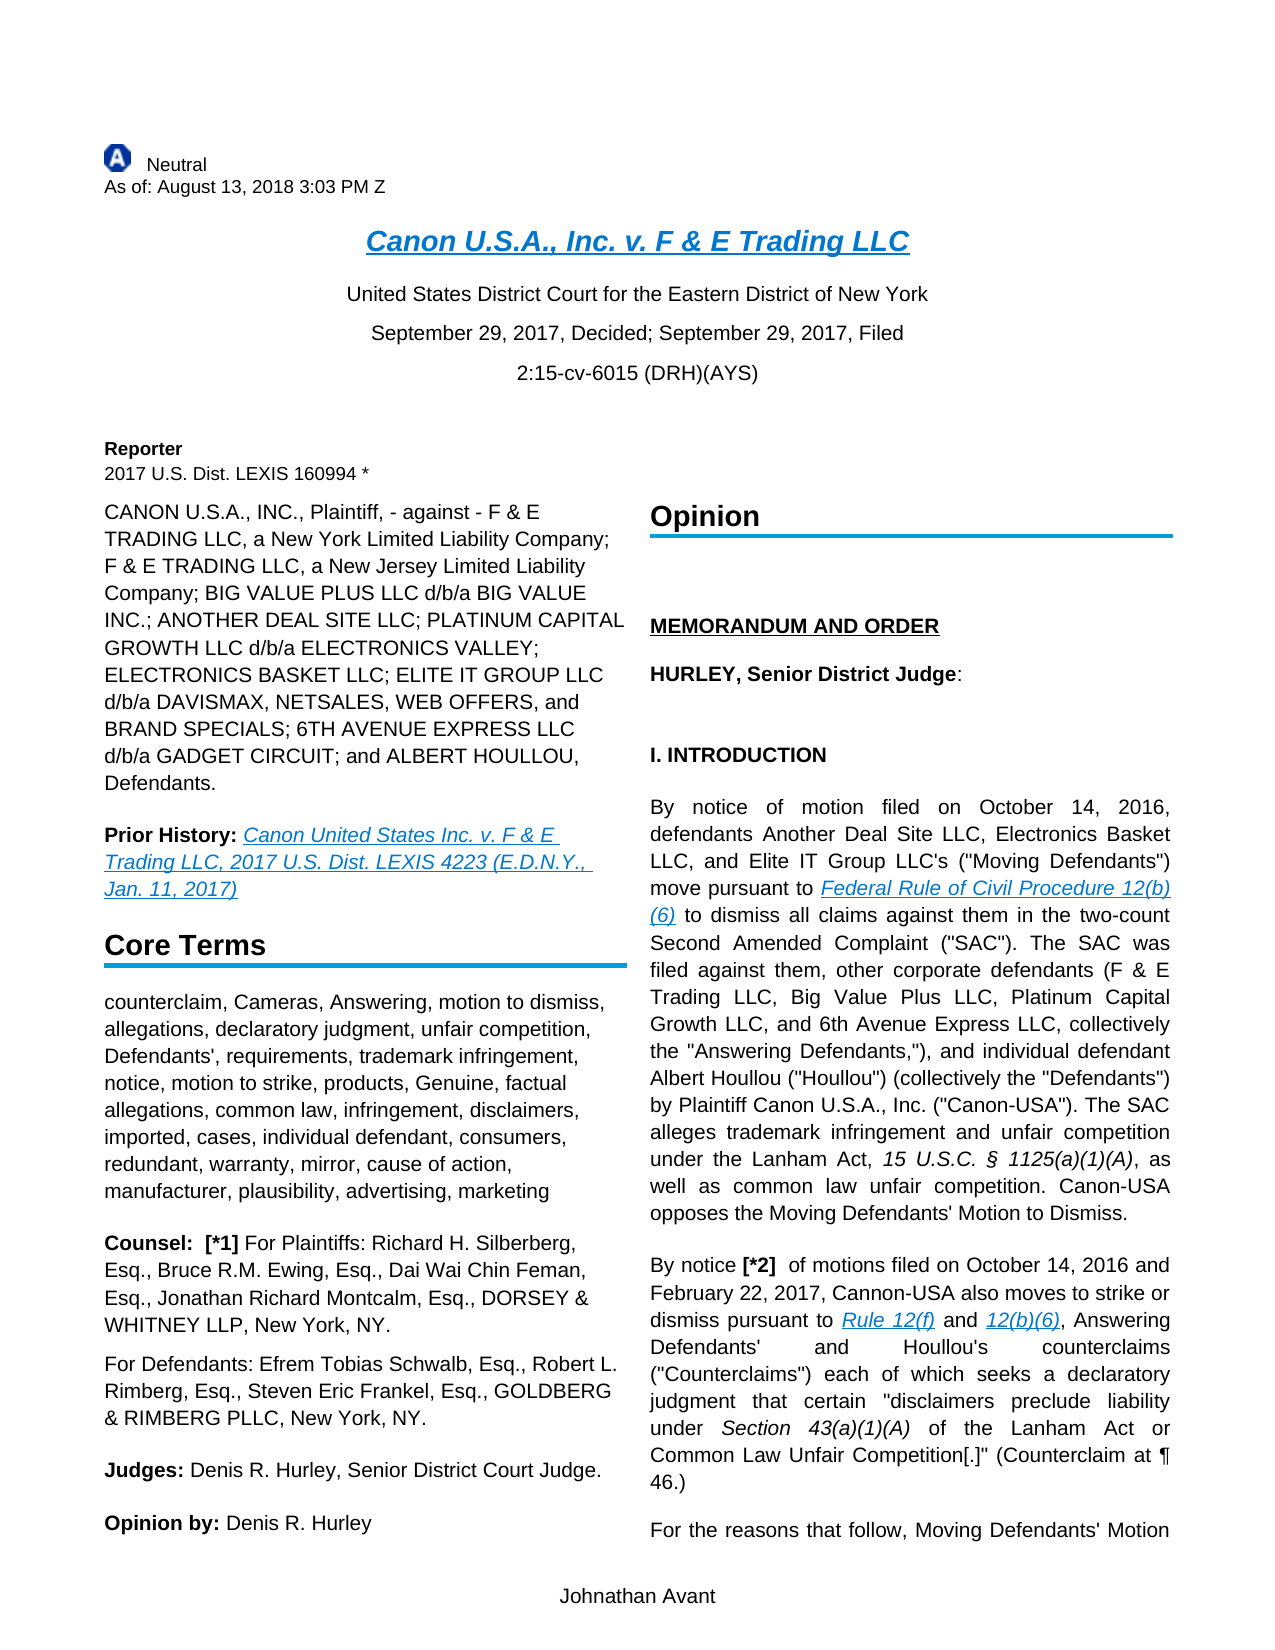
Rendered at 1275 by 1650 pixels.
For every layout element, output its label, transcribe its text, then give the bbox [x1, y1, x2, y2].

text HURLEY, Senior District Judge: [650, 659, 1171, 686]
text Counsel: [*1] For Plaintiffs: Richard H. Silberberg, Esq., Bruce R.M. Ewing, Esq., Dai Wai Chin Feman, Esq., Jonathan Richard Montcalm, Esq., DORSEY & WHITNEY LLP, New York, NY. [104, 1228, 625, 1336]
text For the reasons that follow, Moving Defendants' Motion to Dismiss is denied, and Cannon-USA's Motion to Strike or Dismiss is also denied. [650, 1515, 1171, 1542]
text Reporter [104, 434, 1171, 459]
text September 29, 2017, Decided; September 29, 2017, Filed [104, 318, 1171, 345]
text Opinion [650, 497, 1171, 532]
text 2017 U.S. Dist. LEXIS 160994 * [104, 459, 1171, 484]
text By notice of motion filed on October 14, 2016, defendants Another Deal Site LLC, Electronics Basket LLC, and Elite IT Group LLC's ("Moving Defendants") move pursuant to Federal Rule of Civil Procedure 12(b)(6) to dismiss all claims against them in the two-count Second Amended Complaint ("SAC"). The SAC was filed against them, other corporate defendants (F & E Trading LLC, Big Value Plus LLC, Platinum Capital Growth LLC, and 6th Avenue Express LLC, collectively the "Answering Defendants,"), and individual defendant Albert Houllou ("Houllou") (collectively the "Defendants") by Plaintiff Canon U.S.A., Inc. ("Canon-USA"). The SAC alleges trademark infringement and unfair competition under the Lanham Act, 15 U.S.C. § 1125(a)(1)(A), as well as common law unfair competition. Canon-USA opposes the Moving Defendants' Motion to Dismiss. [650, 792, 1171, 1225]
text United States District Court for the Eastern District of New York [104, 278, 1171, 306]
text MEMORANDUM AND ORDER [650, 582, 1171, 638]
picture [104, 144, 131, 172]
text CANON U.S.A., INC., Plaintiff, - against - F & E TRADING LLC, a New York Limited Liability Company; F & E TRADING LLC, a New Jersey Limited Liability Company; BIG VALUE PLUS LLC d/b/a BIG VALUE INC.; ANOTHER DEAL SITE LLC; PLATINUM CAPITAL GROWTH LLC d/b/a ELECTRONICS VALLEY; ELECTRONICS BASKET LLC; ELITE IT GROUP LLC d/b/a DAVISMAX, NETSALES, WEB OFFERS, and BRAND SPECIALS; 6TH AVENUE EXPRESS LLC d/b/a GADGET CIRCUIT; and ALBERT HOULLOU, Defendants. [104, 497, 625, 795]
text I. INTRODUCTION [650, 711, 1171, 767]
text For Defendants: Efrem Tobias Schwalb, Esq., Robert L. Rimberg, Esq., Steven Eric Frankel, Esq., GOLDBERG & RIMBERG PLLC, New York, NY. [104, 1349, 625, 1430]
text Prior History: Canon United States Inc. v. F & E Trading LLC, 2017 U.S. Dist. LEXIS 4223 (E.D.N.Y., Jan. 11, 2017) [104, 820, 625, 901]
text counterclaim, Cameras, Answering, motion to dismiss, allegations, declaratory judgment, unfair competition, Defendants', requirements, trademark infringement, notice, motion to strike, products, Genuine, factual allegations, common law, infringement, disclaimers, imported, cases, individual defendant, consumers, redundant, warranty, mirror, cause of action, manufacturer, plausibility, advertising, marketing [104, 986, 625, 1203]
text 2:15-cv-6015 (DRH)(AYS) [104, 358, 1171, 385]
text Opinion by: Denis R. Hurley [104, 1507, 625, 1534]
text By notice [*2] of motions filed on October 14, 2016 and February 22, 2017, Cannon-USA also moves to strike or dismiss pursuant to Rule 12(f) and 12(b)(6), Answering Defendants' and Houllou's counterclaims ("Counterclaims") each of which seeks a declaratory judgment that certain "disclaimers preclude liability under Section 43(a)(1)(A) of the Lanham Act or Common Law Unfair Competition[.]" (Counterclaim at ¶ 46.) [650, 1250, 1171, 1494]
text Core Terms [104, 926, 625, 961]
text Judges: Denis R. Hurley, Senior District Court Judge. [104, 1455, 625, 1482]
subtitle Canon U.S.A., Inc. v. F & E Trading LLC [104, 222, 1171, 258]
text Neutral As of: August 13, 2018 3:03 PM Z [104, 145, 1171, 197]
